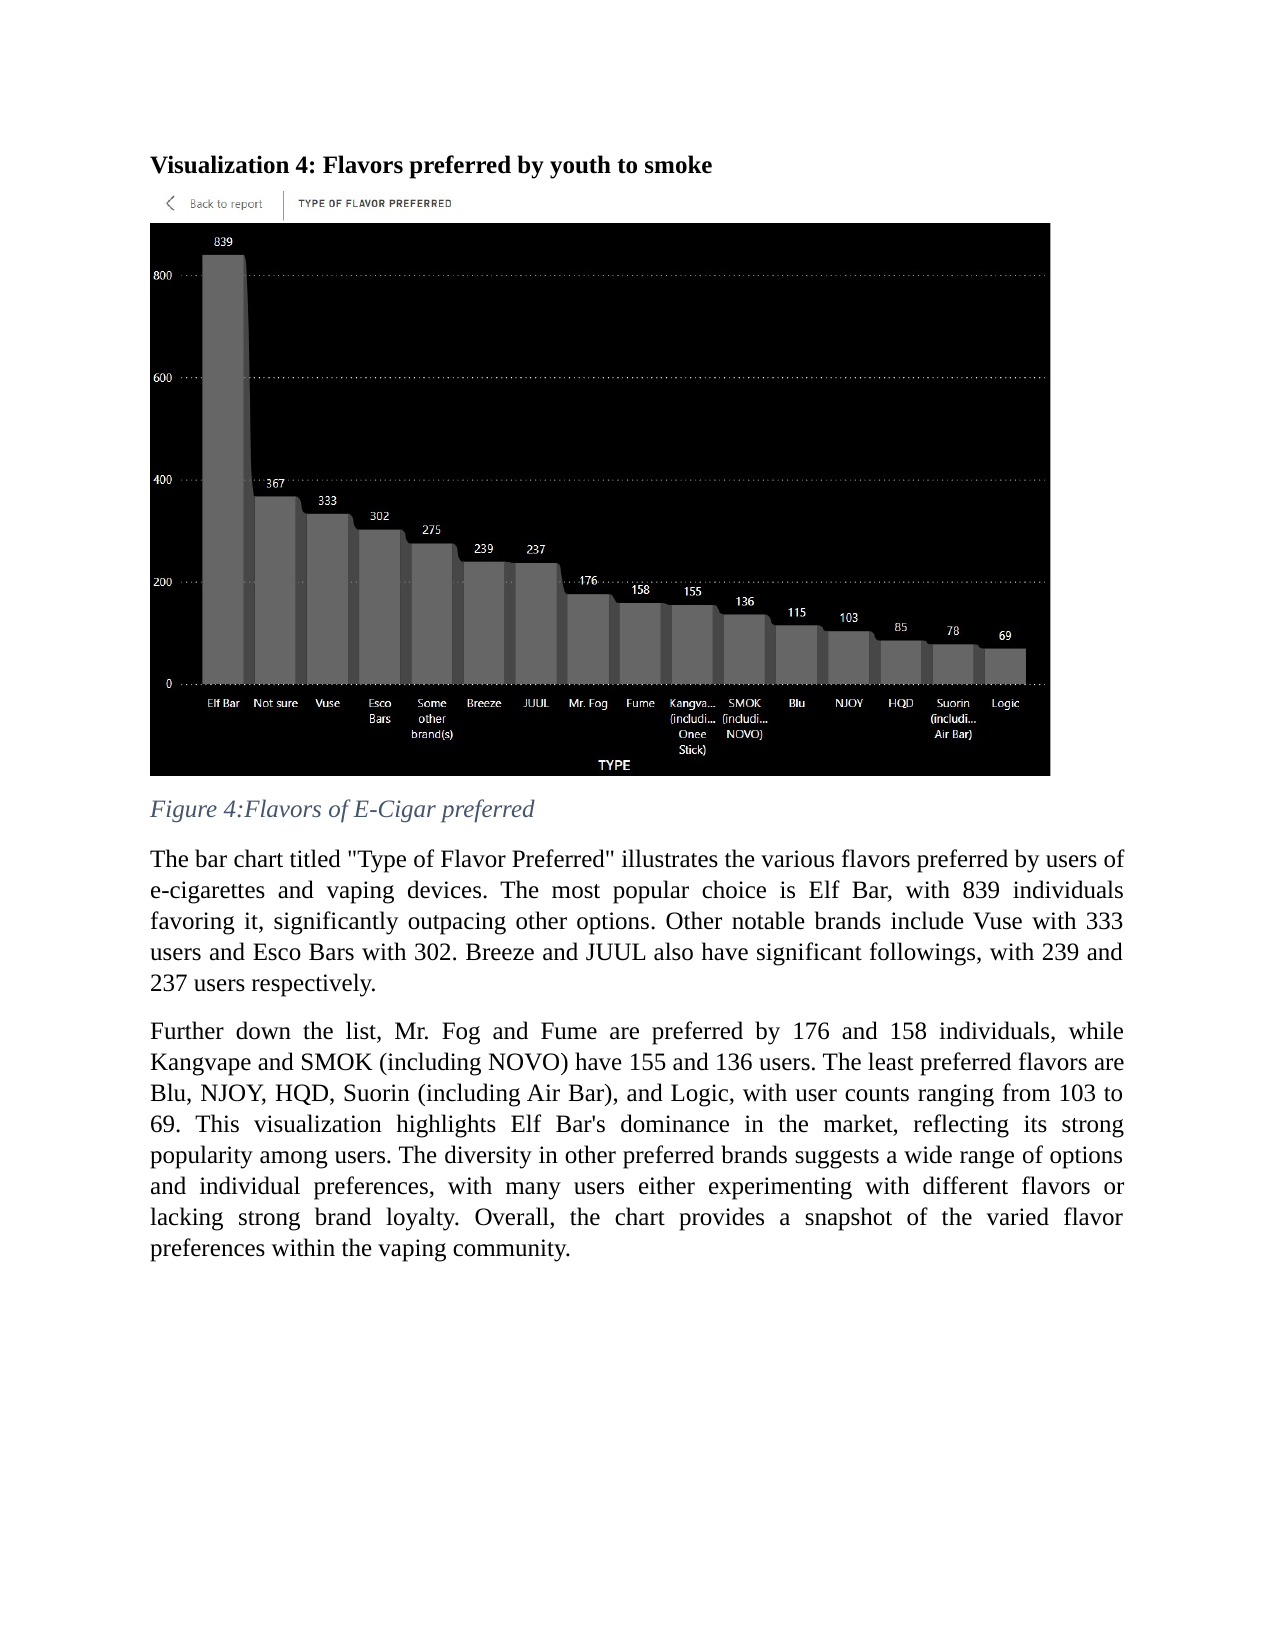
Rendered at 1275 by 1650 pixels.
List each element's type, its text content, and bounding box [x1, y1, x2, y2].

subtitle Visualization 4: Flavors preferred by youth to smoke [150, 150, 1125, 179]
text Further down the list, Mr. Fog and Fume are preferred by 176 and 158 individuals, while Kangvape and SMOK (including NOVO) have 155 and 136 users. The least preferred flavors are Blu, NJOY, HQD, Suorin (including Air Bar), and Logic, with user counts ranging from 103 to 69. This visualization highlights Elf Bar's dominance in the market, reflecting its strong popularity among users. The diversity in other preferred brands suggests a wide range of options and individual preferences, with many users either experimenting with different flavors or lacking strong brand loyalty. Overall, the chart provides a snapshot of the varied flavor preferences within the vaping community. [150, 1016, 1125, 1262]
text Figure 4:Flavors of E-Cigar preferred [150, 794, 1125, 823]
picture [150, 189, 1051, 776]
text The bar chart titled "Type of Flavor Preferred" illustrates the various flavors preferred by users of e-cigarettes and vaping devices. The most popular choice is Elf Bar, with 839 individuals favoring it, significantly outpacing other options. Other notable brands include Vuse with 333 users and Esco Bars with 302. Breeze and JUUL also have significant followings, with 239 and 237 users respectively. [150, 844, 1125, 997]
